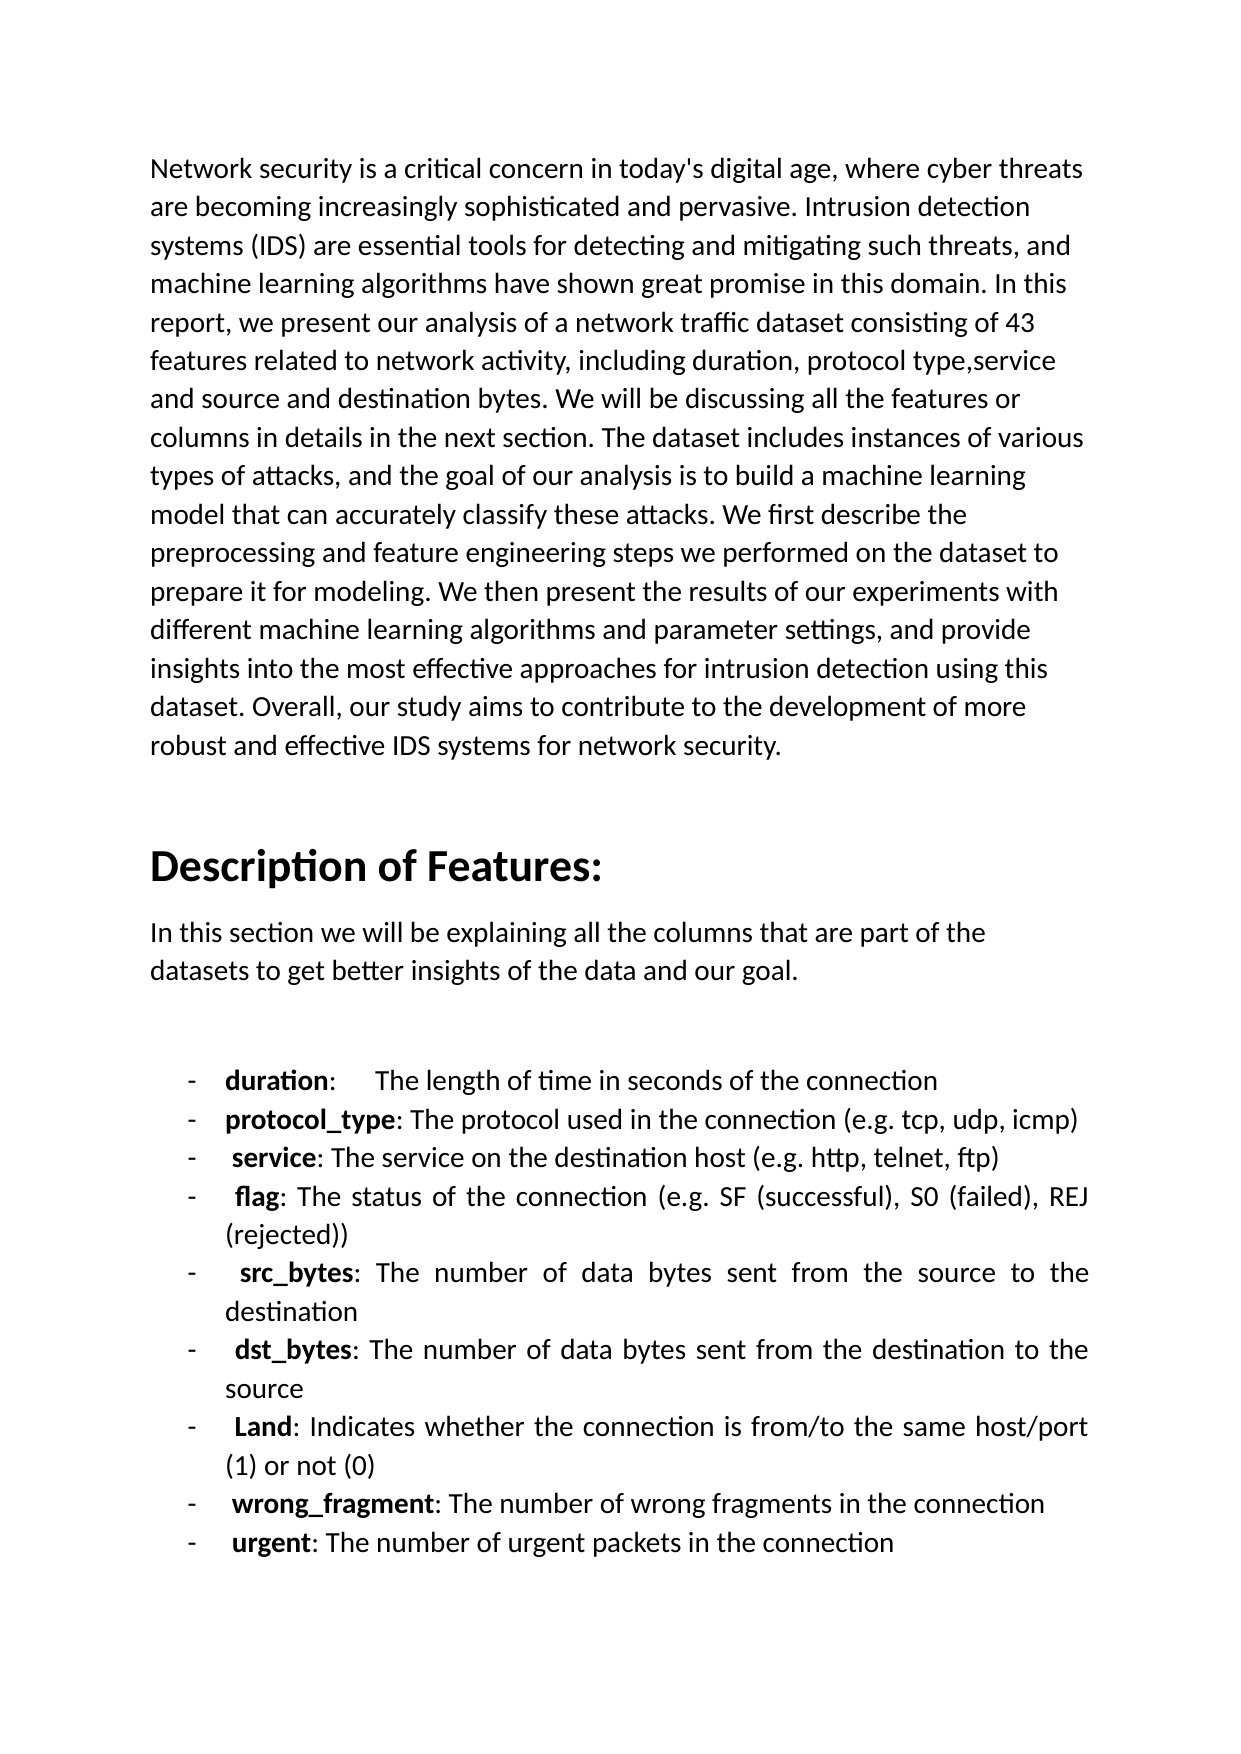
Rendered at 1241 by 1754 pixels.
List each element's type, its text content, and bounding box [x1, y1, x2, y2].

text Network security is a critical concern in today's digital age, where cyber threats are becoming increasingly sophisticated and pervasive. Intrusion detection systems (IDS) are essential tools for detecting and mitigating such threats, and machine learning algorithms have shown great promise in this domain. In this report, we present our analysis of a network traffic dataset consisting of 43 features related to network activity, including duration, protocol type,service and source and destination bytes. We will be discussing all the features or columns in details in the next section. The dataset includes instances of various types of attacks, and the goal of our analysis is to build a machine learning model that can accurately classify these attacks. We first describe the preprocessing and feature engineering steps we performed on the dataset to prepare it for modeling. We then present the results of our experiments with different machine learning algorithms and parameter settings, and provide insights into the most effective approaches for intrusion detection using this dataset. Overall, our study aims to contribute to the development of more robust and effective IDS systems for network security. [150, 150, 1090, 762]
list dst_bytes: The number of data bytes sent from the destination to the source [187, 1331, 1090, 1406]
list Land: Indicates whether the connection is from/to the same host/port (1) or not (0) [187, 1408, 1090, 1482]
list duration: The length of time in seconds of the connection [187, 1062, 1090, 1098]
list flag: The status of the connection (e.g. SF (successful), S0 (failed), REJ (rejected)) [187, 1178, 1090, 1252]
text Description of Features: [150, 837, 1090, 893]
text In this section we will be explaining all the columns that are part of the datasets to get better insights of the data and our goal. [150, 914, 1090, 988]
list service: The service on the destination host (e.g. http, telnet, ftp) [187, 1139, 1090, 1175]
list src_bytes: The number of data bytes sent from the source to the destination [187, 1254, 1090, 1329]
list urgent: The number of urgent packets in the connection [187, 1524, 1090, 1559]
list protocol_type: The protocol used in the connection (e.g. tcp, udp, icmp) [187, 1101, 1090, 1136]
list wrong_fragment: The number of wrong fragments in the connection [187, 1485, 1090, 1521]
